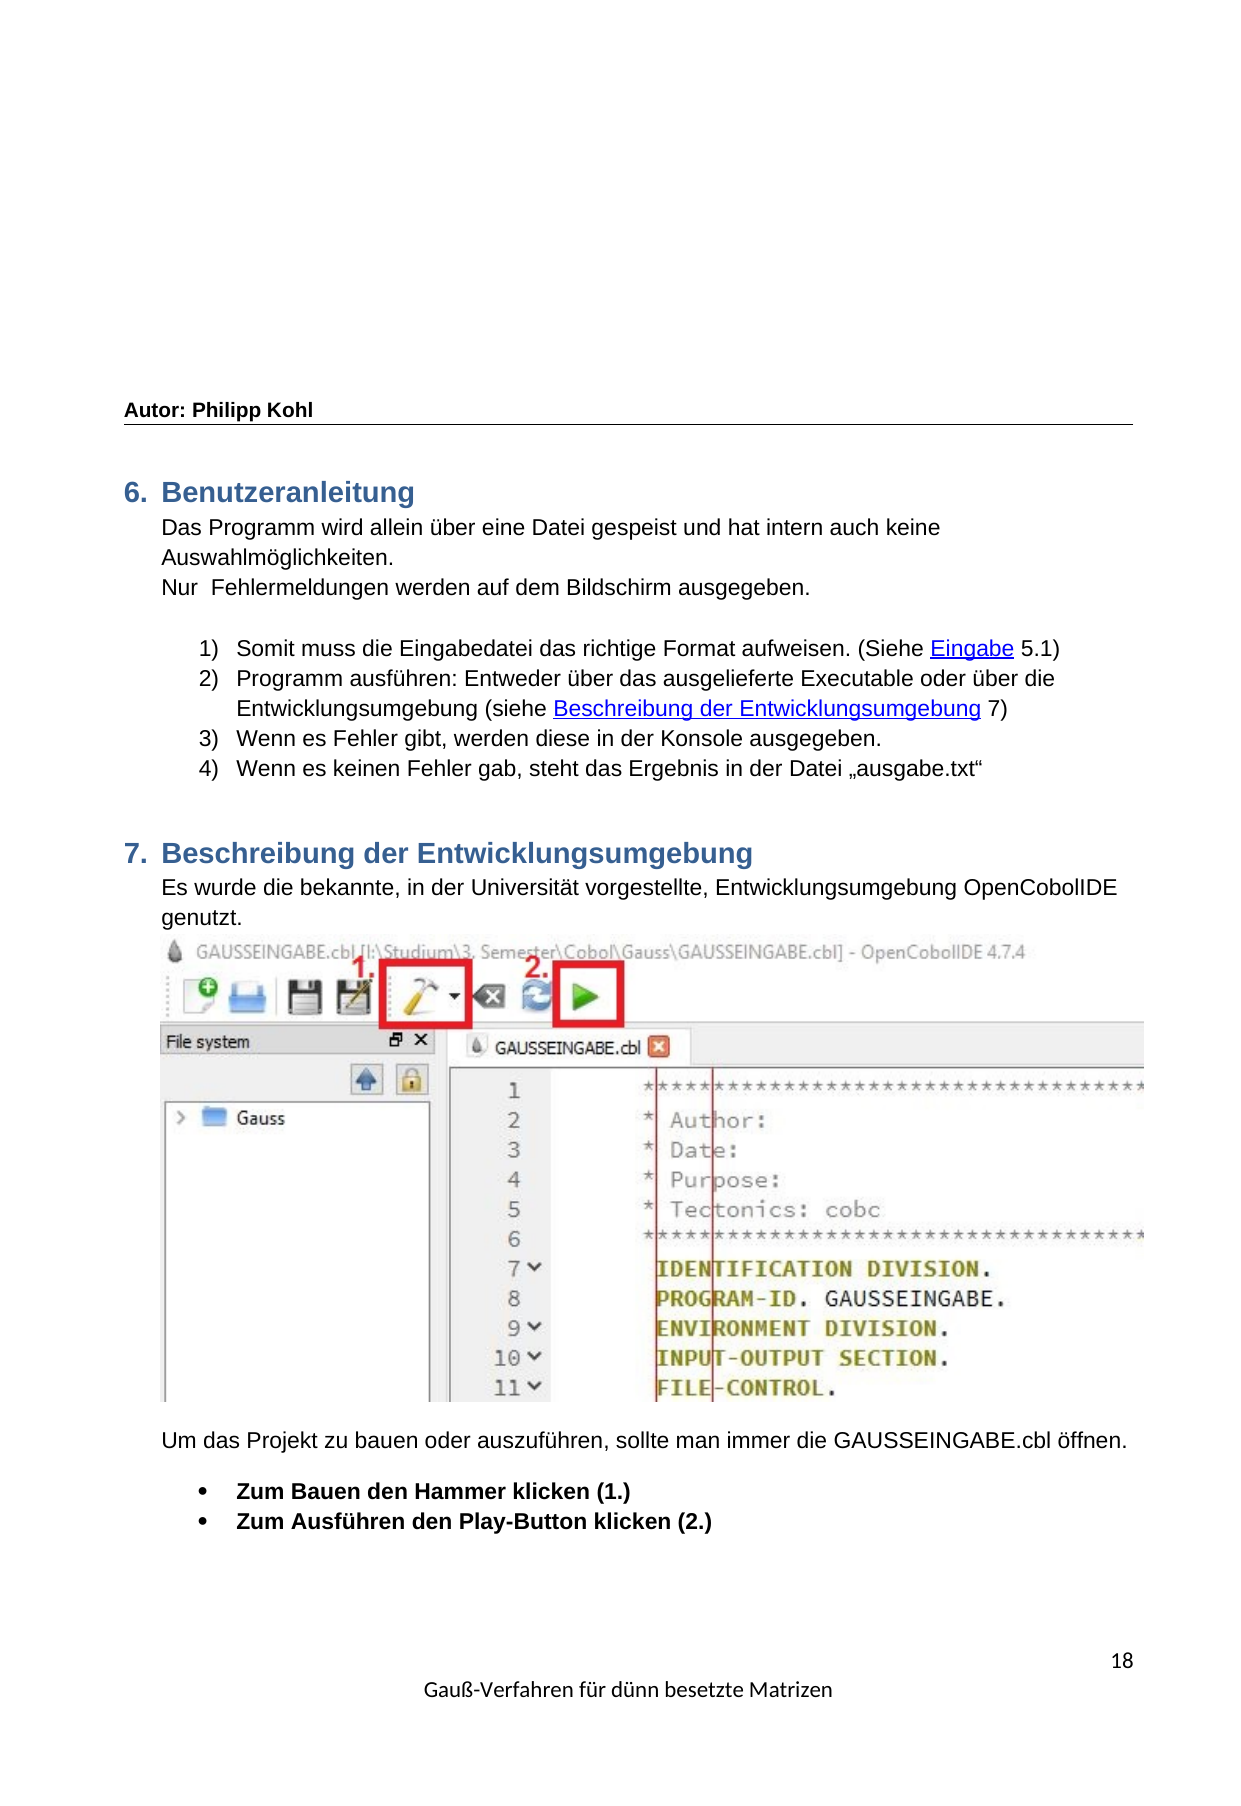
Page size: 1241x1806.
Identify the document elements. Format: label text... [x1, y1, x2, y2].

list Wenn es Fehler gibt, werden diese in der Konsole ausgegeben. [198, 725, 1133, 752]
list Das Programm wird allein über eine Datei gespeist und hat intern auch keine Auswahlmöglichkeiten. Nur Fehlermeldungen werden auf dem Bildschirm ausgegeben. [161, 514, 1133, 601]
picture [160, 934, 1144, 1402]
list Zum Ausführen den Play-Button klicken (2.) [198, 1508, 1133, 1534]
subtitle Beschreibung der Entwicklungsumgebung [123, 836, 1133, 869]
text Es wurde die bekannte, in der Universität vorgestellte, Entwicklungsumgebung OpenCobolIDE genutzt. [161, 874, 1133, 934]
subtitle Benutzeranleitung [123, 475, 1133, 509]
text Um das Projekt zu bauen oder auszuführen, sollte man immer die GAUSSEINGABE.cbl öffnen. [161, 1427, 1133, 1453]
list Wenn es keinen Fehler gab, steht das Ergebnis in der Datei „ausgabe.txt“ [198, 755, 1133, 782]
list Zum Bauen den Hammer klicken (1.) [198, 1478, 1133, 1504]
text Autor: Philipp Kohl [123, 398, 1133, 425]
